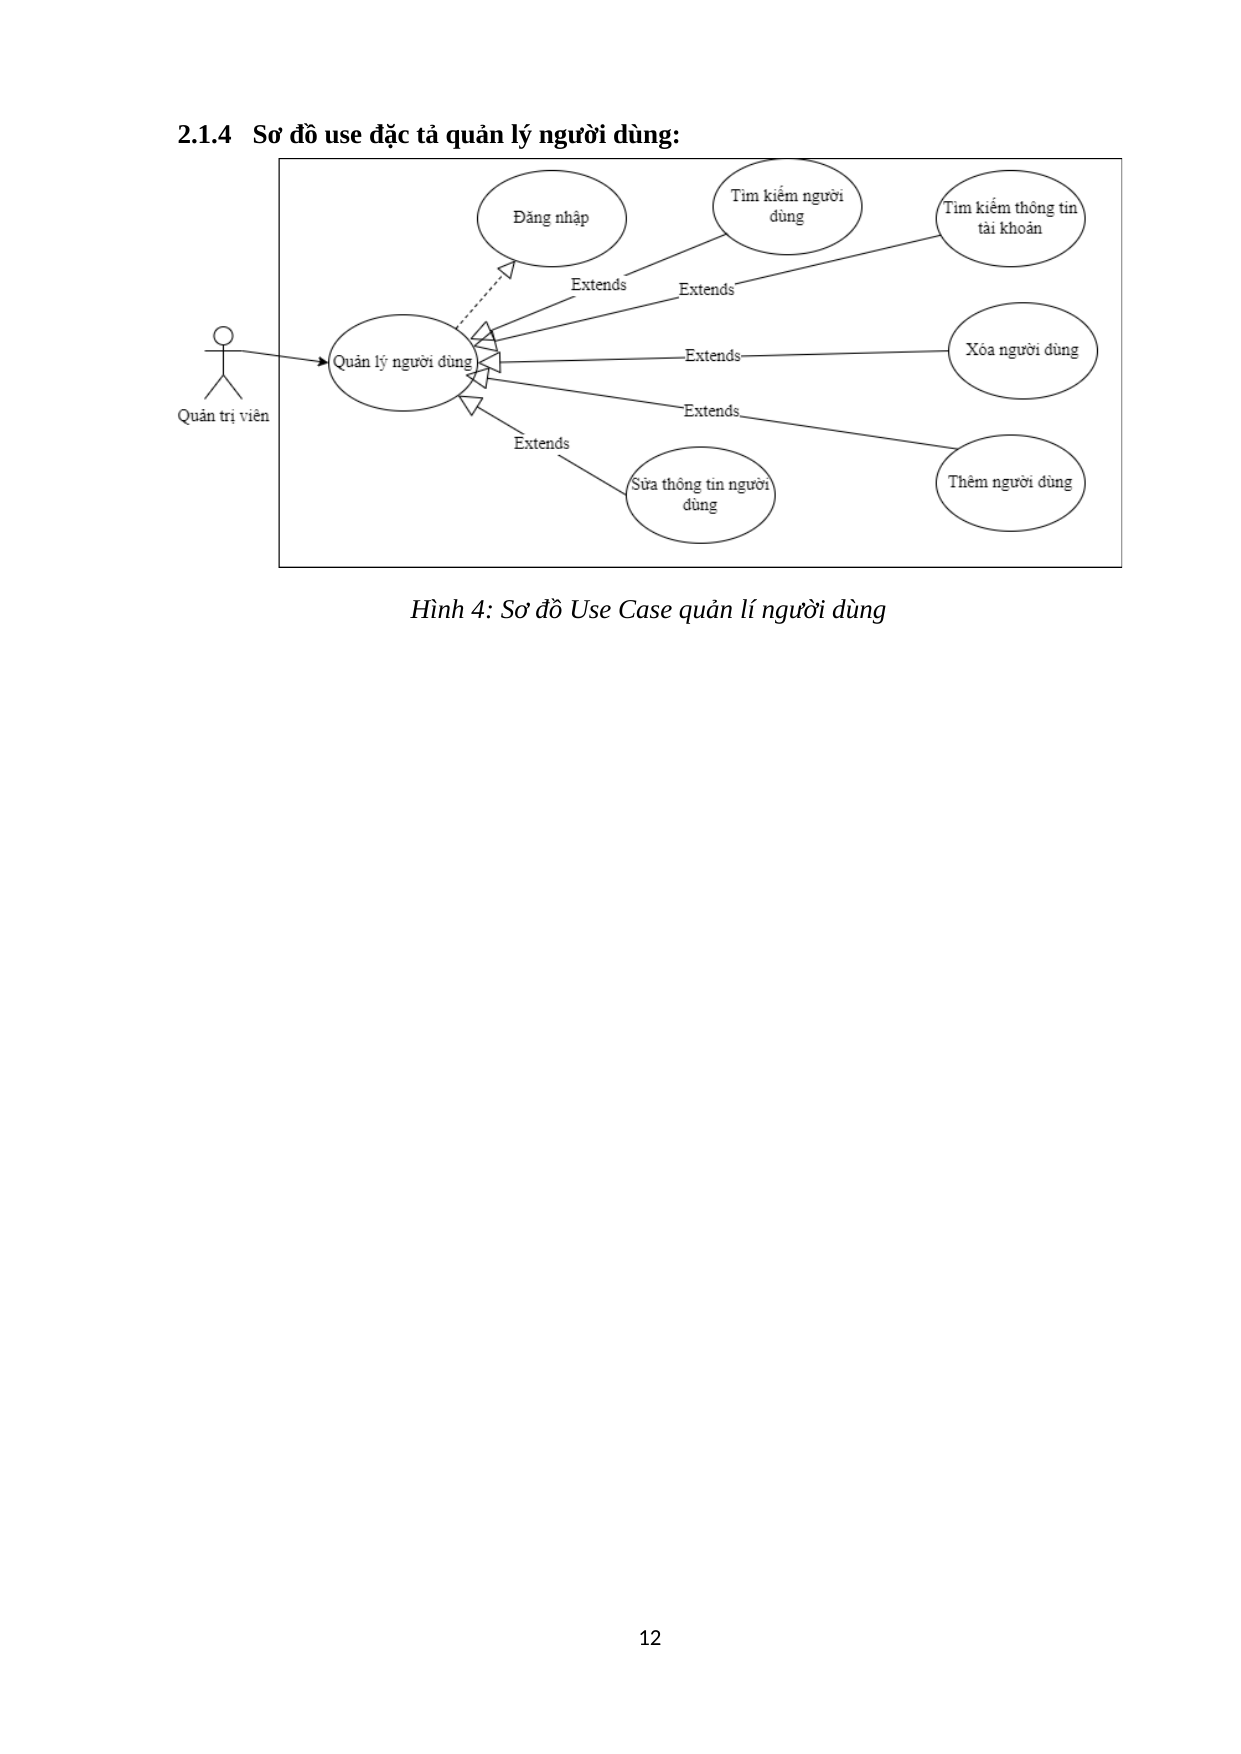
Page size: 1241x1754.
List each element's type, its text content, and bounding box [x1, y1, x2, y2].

text Hình 4: Sơ đồ Use Case quản lí người dùng [177, 593, 1122, 624]
picture [177, 158, 1123, 568]
list Sơ đồ use đặc tả quản lý người dùng: [177, 118, 1004, 149]
